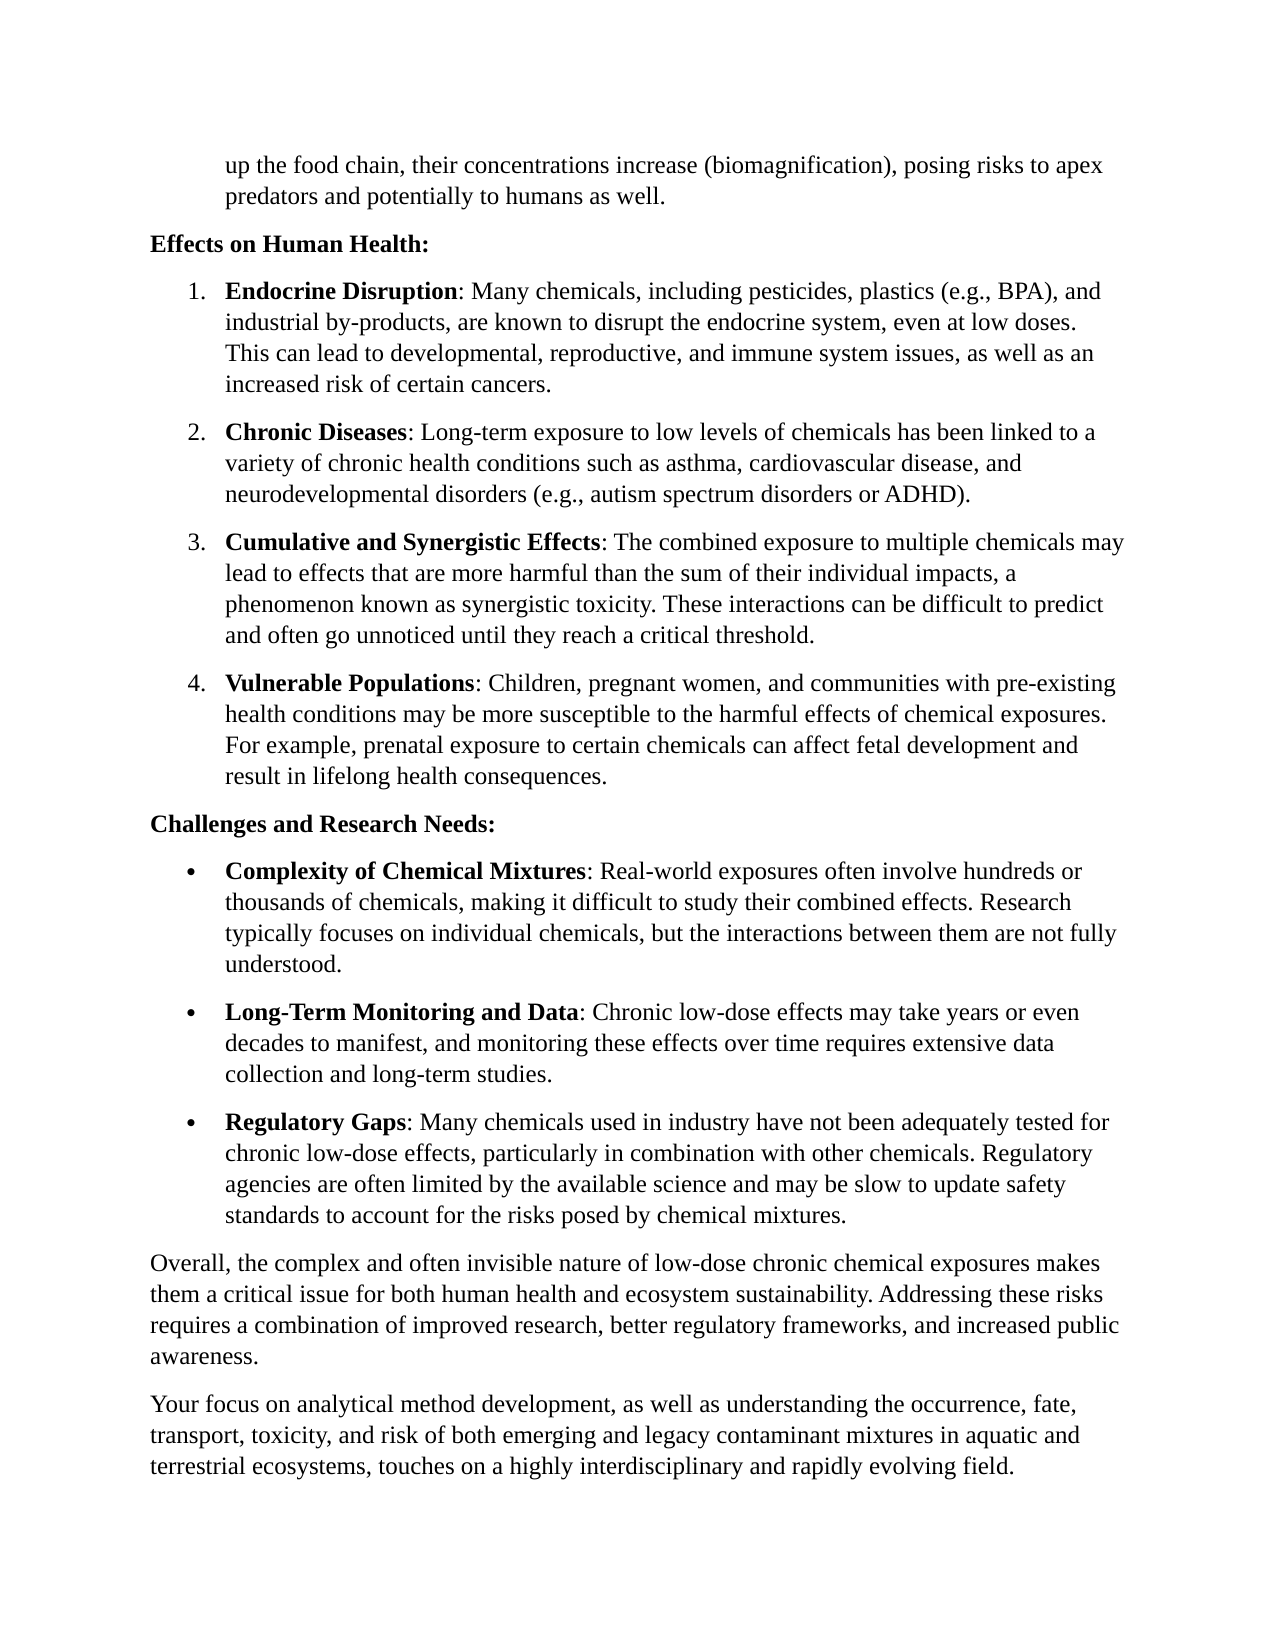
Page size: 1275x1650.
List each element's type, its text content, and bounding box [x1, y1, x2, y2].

list Chronic Diseases: Long-term exposure to low levels of chemicals has been linked to a variety of chronic health conditions such as asthma, cardiovascular disease, and neurodevelopmental disorders (e.g., autism spectrum disorders or ADHD). [187, 1138, 1125, 1229]
list Cumulative and Synergistic Effects: The combined exposure to multiple chemicals may lead to effects that are more harmful than the sum of their individual impacts, a phenomenon known as synergistic toxicity. These interactions can be difficult to predict and often go unnoticed until they reach a critical threshold. [187, 1248, 1125, 1370]
text Low-dose chronic environmental exposures to complex chemical mixtures can have significant and often subtle effects on both ecosystem and human health. Unlike acute exposures, which involve a high concentration of a single chemical over a short period, chronic exposures involve continuous, long-term exposure to low concentrations of multiple chemicals. These mixtures, often found in everyday environments—such as air, water, soil, food, and household products—pose unique challenges for both research and regulation due to their complexity. [150, 307, 1125, 491]
text Effects on Ecosystems: [150, 510, 1125, 539]
list Disruption of Ecosystem Services: Ecosystems provide vital services such as pollination, water purification, and soil fertility. Chemicals, even in low doses, can impair the health of plants, soil organisms, and wildlife that perform these functions. [187, 699, 1125, 790]
list Bioaccumulation and Biomagnification: Certain chemicals, such as persistent organic pollutants (POPs) or heavy metals, can accumulate in organisms over time. As they move up the food chain, their concentrations increase (biomagnification), posing risks to apex predators and potentially to humans as well. [187, 809, 1125, 931]
text Effects on Human Health: [150, 949, 1125, 978]
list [187, 1389, 1125, 1448]
text Environmental toxicologists may work for federal regulatory agencies, like the U.S. Environmental Protection Agency or Food and Drug Administration, or for private companies. [150, 229, 1125, 288]
list Endocrine Disruption: Many chemicals, including pesticides, plastics (e.g., BPA), and industrial by-products, are known to disrupt the endocrine system, even at low doses. This can lead to developmental, reproductive, and immune system issues, as well as an increased risk of certain cancers. [187, 997, 1125, 1119]
list Biodiversity Loss: Chronic exposure to low doses of toxic chemicals can disrupt the reproductive, growth, and survival rates of species, leading to declines in biodiversity. For example, pesticides and heavy metals can accumulate in aquatic ecosystems, affecting fish, amphibians, and invertebrates. [187, 558, 1125, 680]
text Environmental toxicologists use a variety of tools, including: computer models, laboratory experiments, and fieldwork. [150, 150, 1125, 210]
